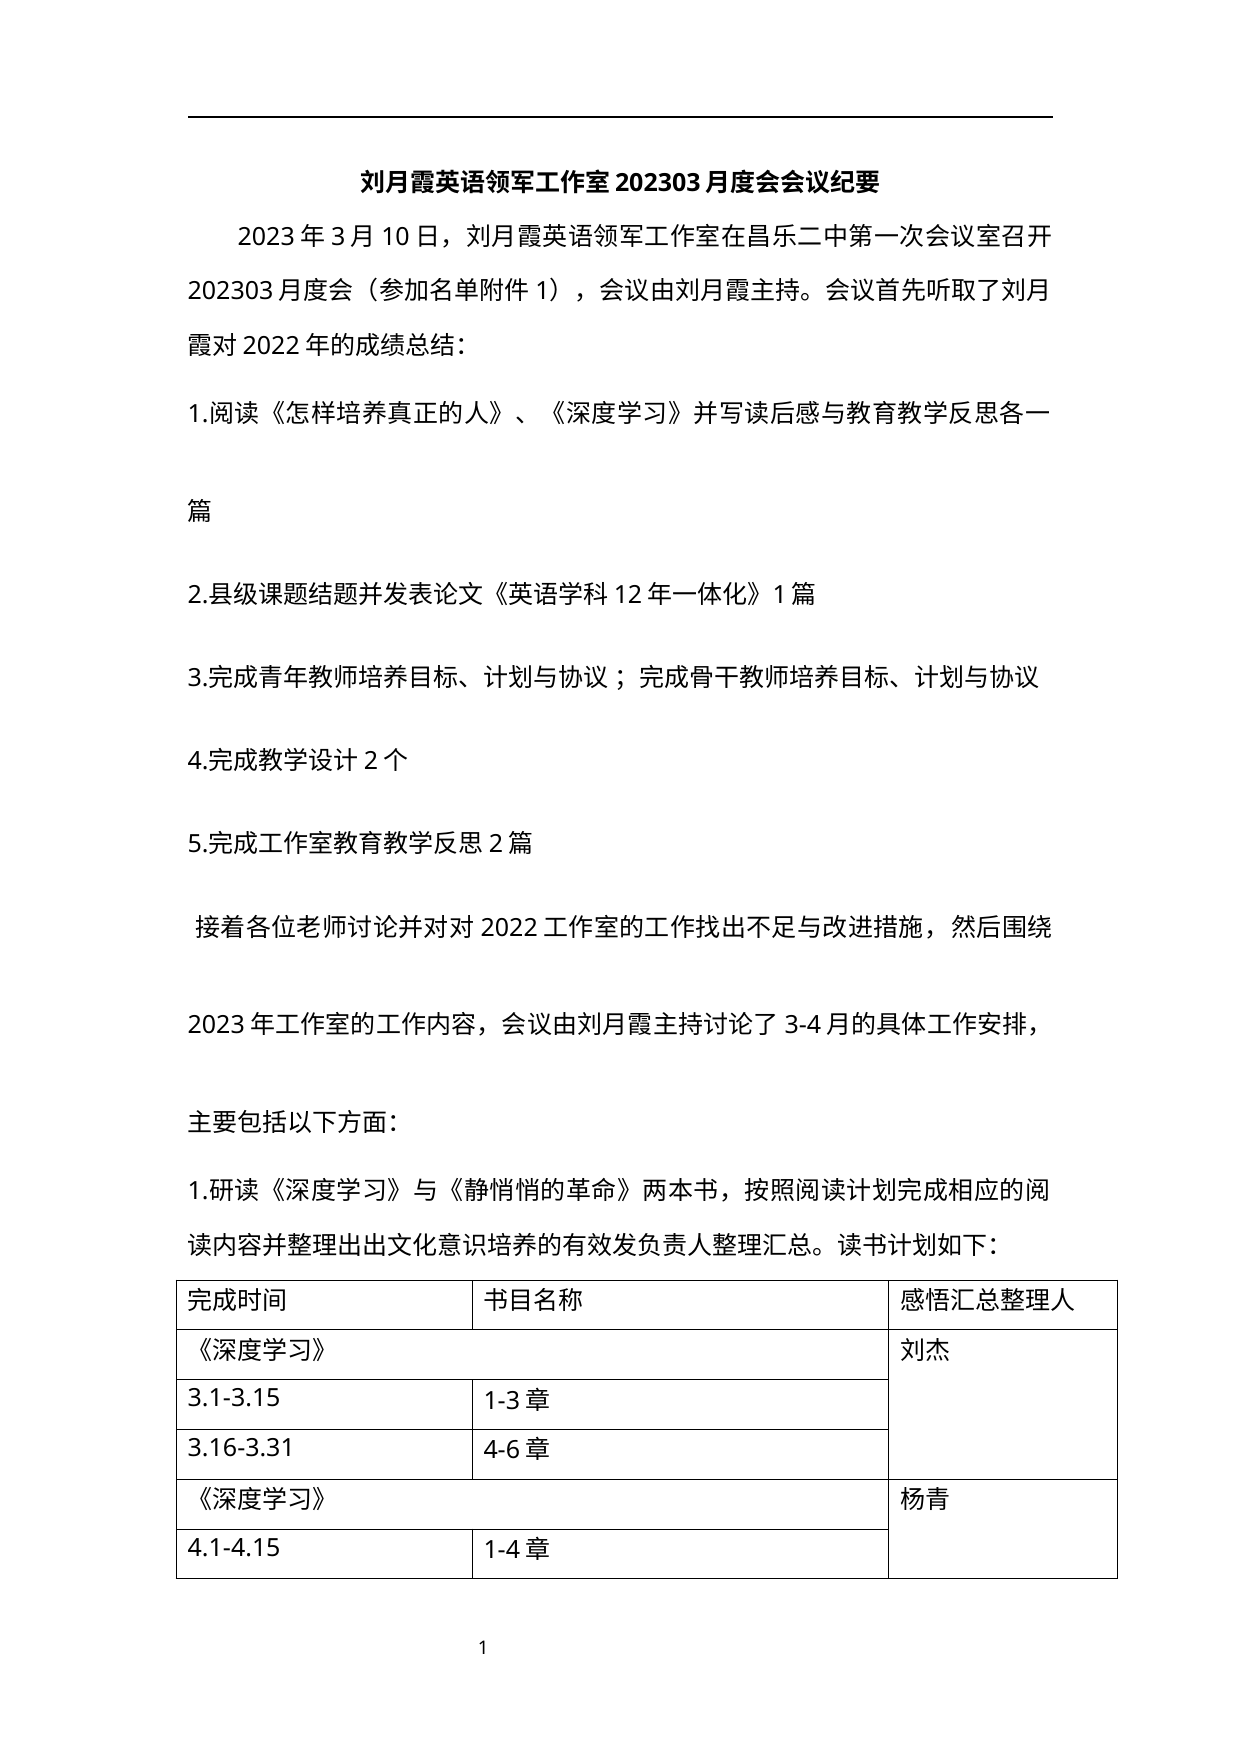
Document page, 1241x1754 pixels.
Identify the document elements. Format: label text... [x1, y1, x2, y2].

table_cell 4.1-4.15 [177, 1530, 472, 1578]
table_cell 1-4章 [473, 1530, 888, 1578]
text 1.研读《深度学习》与《静悄悄的革命》两本书，按照阅读计划完成相应的阅读内容并整理出出文化意识培养的有效发负责人整理汇总。读书计划如下： [187, 1171, 1053, 1261]
table_header 书目名称 [473, 1281, 888, 1329]
text 3.完成青年教师培养目标、计划与协议 ；完成骨干教师培养目标、计划与协议 [187, 643, 1053, 708]
table_cell 3.16-3.31 [177, 1430, 472, 1479]
table_cell 杨青 [889, 1480, 1117, 1578]
text 接着各位老师讨论并对对2022工作室的工作找出不足与改进措施，然后围绕2023年工作室的工作内容，会议由刘月霞主持讨论了3-4月的具体工作安排，主要包括以下方面： [187, 893, 1053, 1153]
text 2023年3月10日，刘月霞英语领军工作室在昌乐二中第一次会议室召开202303月度会（参加名单附件1），会议由刘月霞主持。会议首先听取了刘月霞对2022年的成绩总结： [187, 216, 1053, 361]
table_cell 《深度学习》 [177, 1330, 888, 1379]
text 2.县级课题结题并发表论文《英语学科12年一体化》1篇 [187, 560, 1053, 625]
table_cell 刘杰 [889, 1330, 1117, 1479]
text 刘月霞英语领军工作室202303月度会会议纪要 [187, 162, 1053, 198]
table_cell 3.1-3.15 [177, 1380, 472, 1429]
table_cell 《深度学习》 [177, 1480, 888, 1528]
table_header 感悟汇总整理人 [889, 1281, 1117, 1329]
text 5.完成工作室教育教学反思2篇 [187, 809, 1053, 874]
table_cell 4-6章 [473, 1430, 888, 1479]
table_cell 1-3章 [473, 1380, 888, 1429]
text 4.完成教学设计2个 [187, 726, 1053, 791]
table_header 完成时间 [177, 1281, 472, 1329]
text 1.阅读《怎样培养真正的人》、《深度学习》并写读后感与教育教学反思各一篇 [187, 379, 1053, 542]
